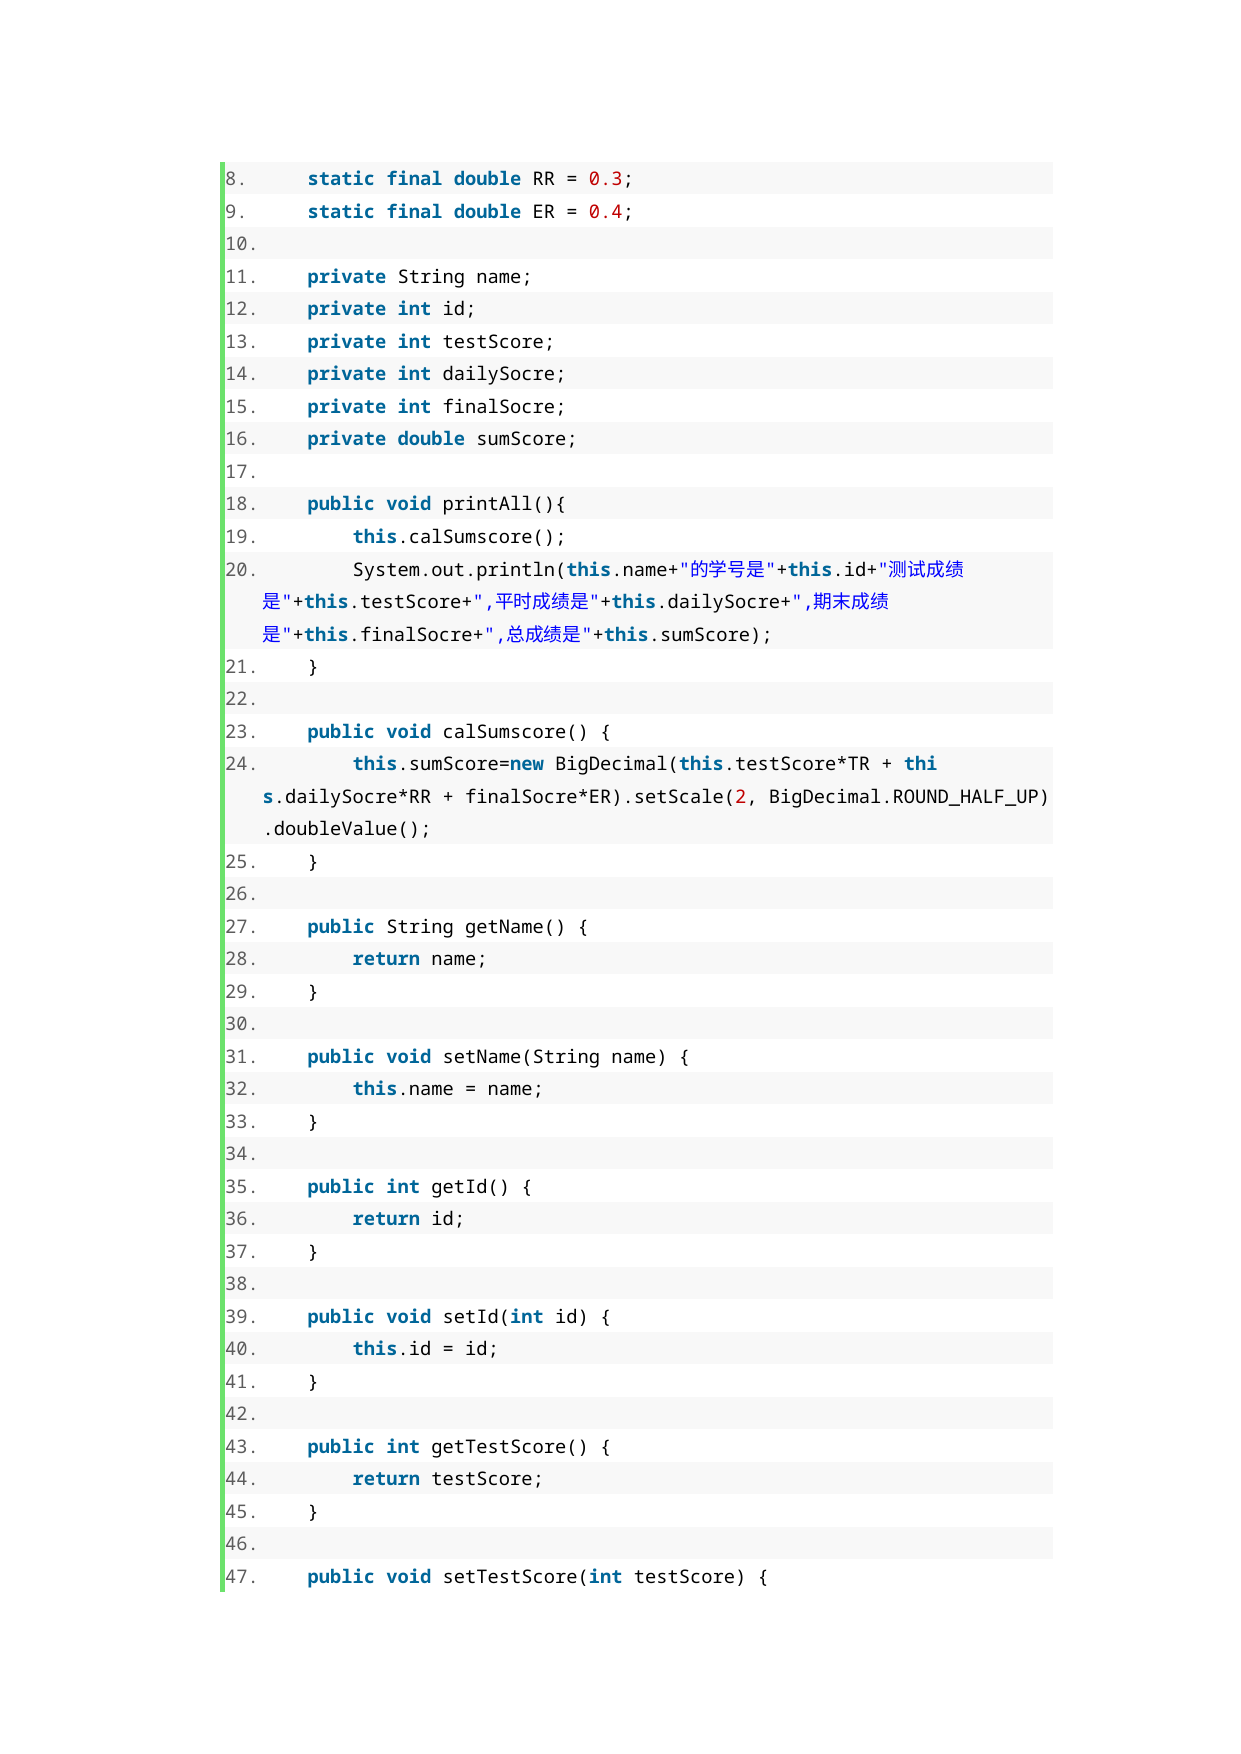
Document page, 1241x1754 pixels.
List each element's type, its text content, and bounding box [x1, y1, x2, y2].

list this.calSumscore(); [225, 519, 1053, 552]
list private String name; [225, 259, 1053, 292]
list public int getId() { [225, 1169, 1053, 1202]
list static final double RR = 0.3; [225, 162, 1053, 194]
list this.sumScore=new BigDecimal(this.testScore*TR + this.dailySocre*RR + finalSocre*ER).setScale(2, BigDecimal.ROUND_HALF_UP).doubleValue(); [225, 747, 1053, 844]
list } [225, 1234, 1053, 1267]
list private int testScore; [225, 324, 1053, 357]
list return name; [225, 942, 1053, 974]
list } [225, 649, 1053, 682]
list this.name = name; [225, 1072, 1053, 1104]
list } [225, 844, 1053, 877]
list public String getName() { [225, 909, 1053, 942]
list public int getTestScore() { [225, 1429, 1053, 1462]
list public void setTestScore(int testScore) { [225, 1559, 1053, 1592]
list this.id = id; [225, 1332, 1053, 1364]
list private int id; [225, 292, 1053, 324]
list public void setId(int id) { [225, 1299, 1053, 1332]
list static final double ER = 0.4; [225, 194, 1053, 227]
list public void printAll(){ [225, 487, 1053, 519]
list } [225, 1364, 1053, 1397]
list return id; [225, 1202, 1053, 1234]
list } [225, 974, 1053, 1007]
list return testScore; [225, 1462, 1053, 1494]
list } [225, 1104, 1053, 1137]
list private int finalSocre; [225, 389, 1053, 422]
list public void calSumscore() { [225, 714, 1053, 747]
list public void setName(String name) { [225, 1039, 1053, 1072]
list System.out.println(this.name+"的学号是"+this.id+"测试成绩是"+this.testScore+",平时成绩是"+this.dailySocre+",期末成绩是"+this.finalSocre+",总成绩是"+this.sumScore); [225, 552, 1053, 649]
list } [225, 1494, 1053, 1527]
list private int dailySocre; [225, 357, 1053, 389]
list private double sumScore; [225, 422, 1053, 454]
